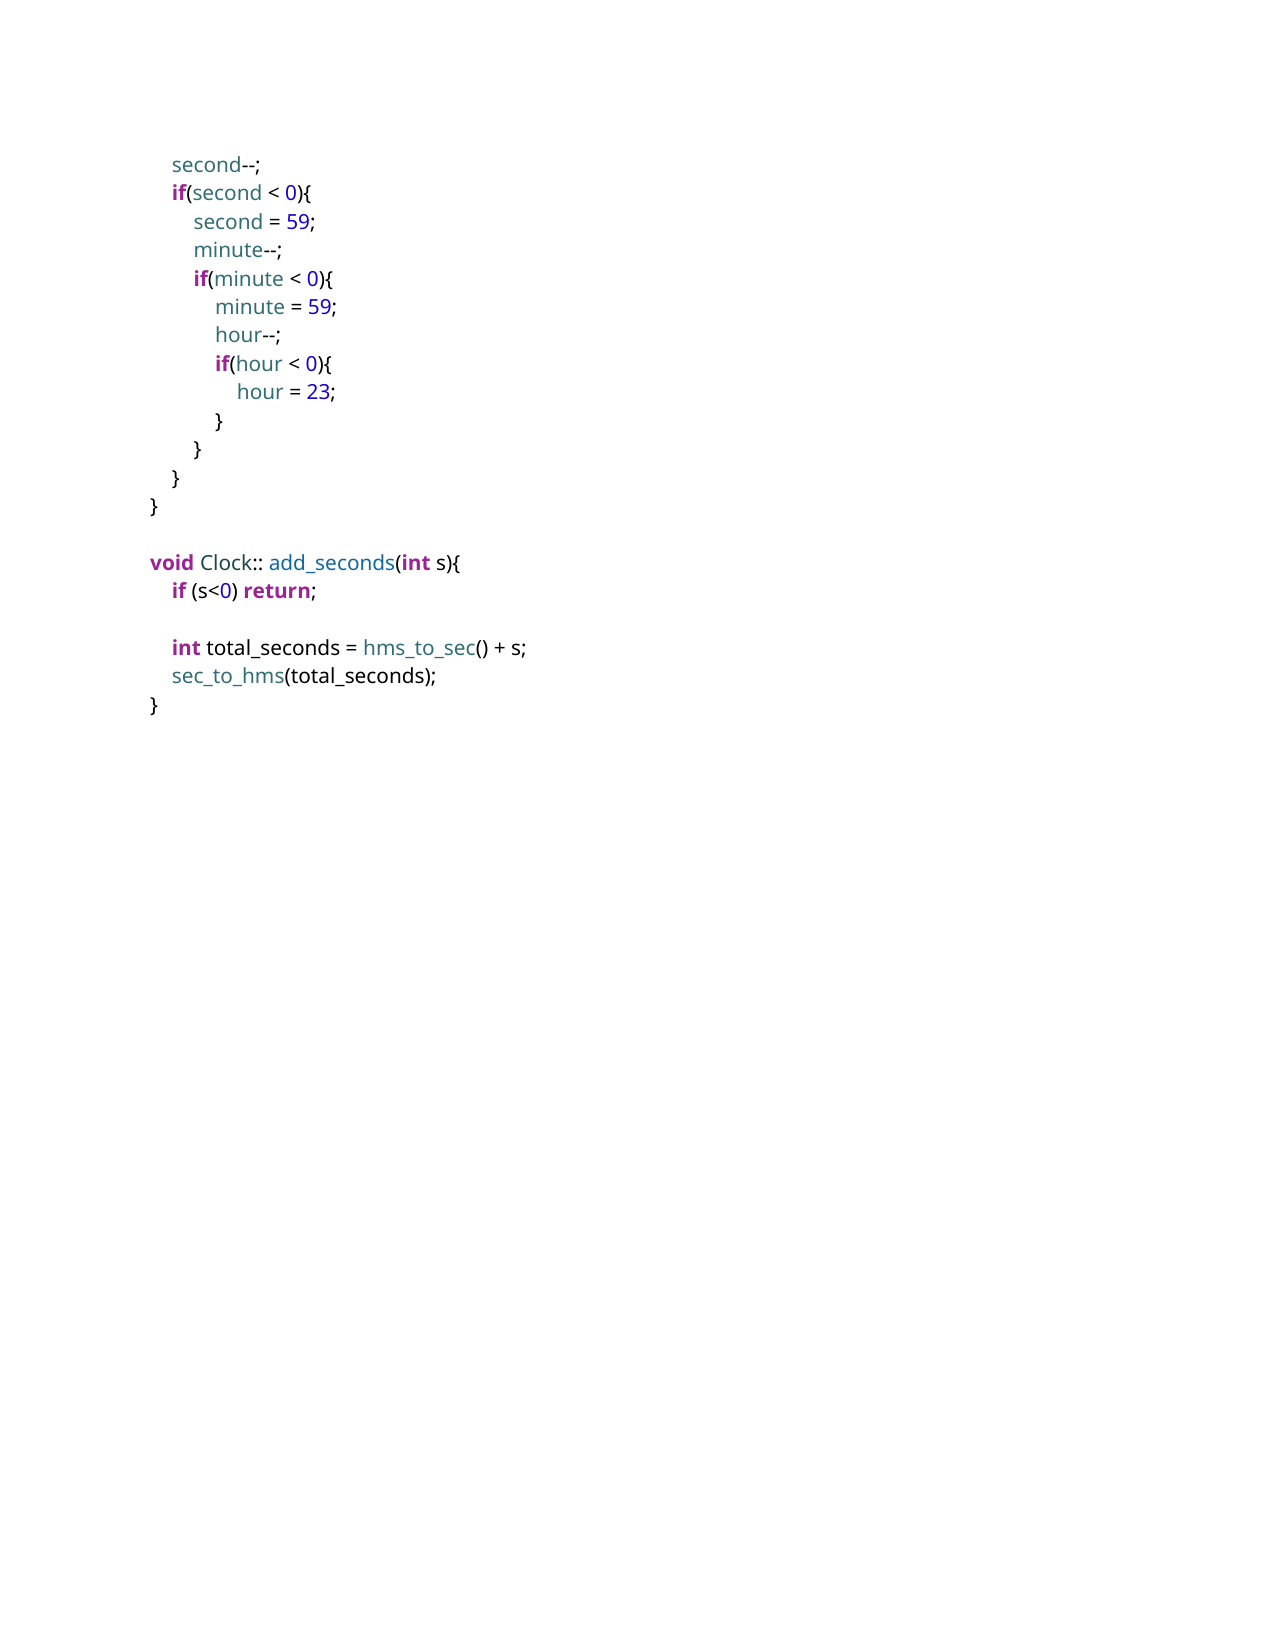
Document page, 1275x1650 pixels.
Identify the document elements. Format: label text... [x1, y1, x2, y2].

text minute = 59; [150, 292, 1125, 321]
text } [150, 434, 1125, 463]
text second = 59; [150, 207, 1125, 235]
text second--; [150, 150, 1125, 178]
text } [150, 463, 1125, 491]
text void Clock:: add_seconds(int s){ [150, 548, 1125, 577]
text if (s<0) return; [150, 577, 1125, 605]
text } [150, 690, 1125, 718]
text int total_seconds = hms_to_sec() + s; [150, 633, 1125, 661]
text hour = 23; [150, 377, 1125, 406]
text } [150, 406, 1125, 434]
text if(minute < 0){ [150, 264, 1125, 292]
text if(second < 0){ [150, 178, 1125, 207]
text minute--; [150, 235, 1125, 264]
text } [150, 491, 1125, 520]
text sec_to_hms(total_seconds); [150, 661, 1125, 690]
text if(hour < 0){ [150, 349, 1125, 377]
text hour--; [150, 321, 1125, 349]
